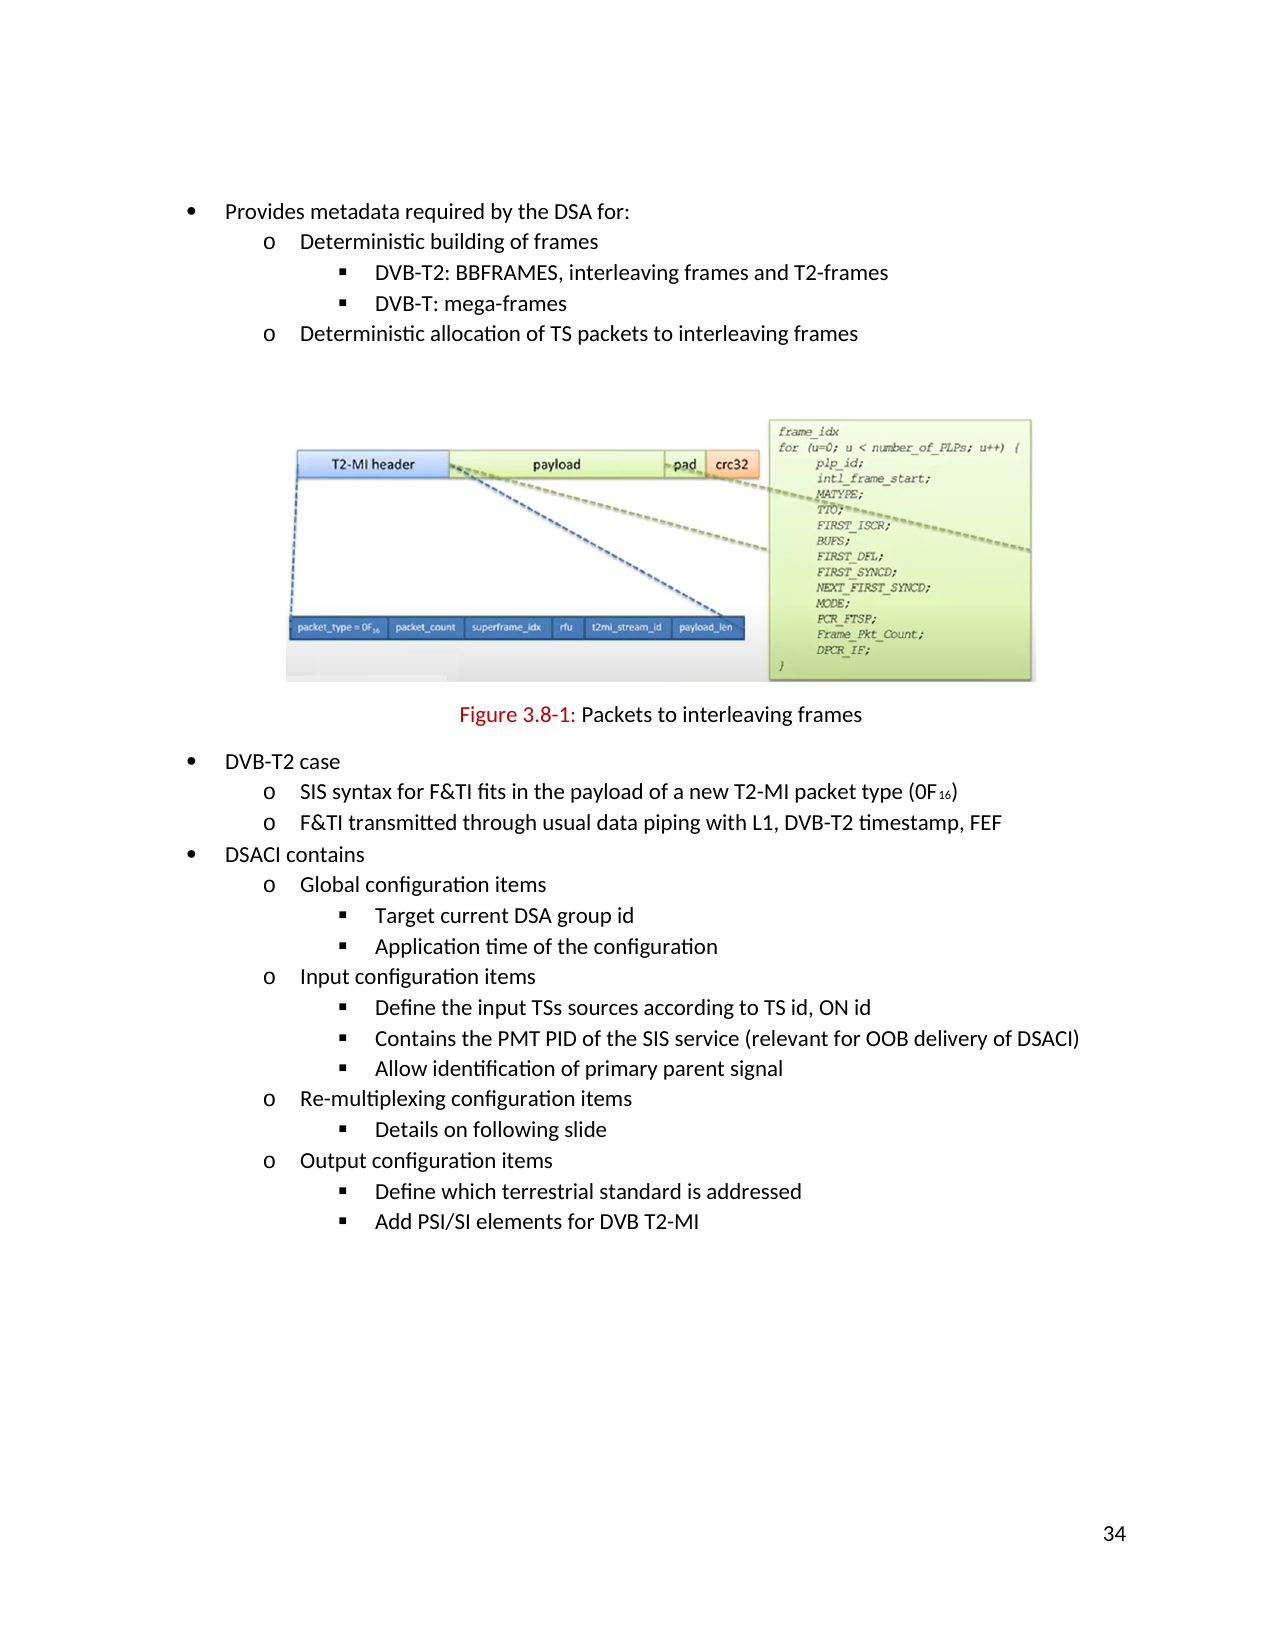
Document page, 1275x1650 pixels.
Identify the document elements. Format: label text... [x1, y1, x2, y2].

list DVB-T2: BBFRAMES, interleaving frames and T2-frames [337, 258, 1125, 287]
list Provides metadata required by the DSA for: [187, 197, 1125, 225]
list Deterministic building of frames [262, 227, 1125, 256]
list Add PSI/SI elements for DVB T2-MI [337, 1207, 1125, 1236]
list DVB-T: mega-frames [337, 289, 1125, 317]
list DSACI contains [187, 840, 1125, 868]
list Allow identification of primary parent signal [337, 1054, 1125, 1082]
list Application time of the configuration [337, 932, 1125, 960]
list Output configuration items [262, 1146, 1125, 1175]
list DVB-T2 case [187, 747, 1125, 775]
list Input configuration items [262, 962, 1125, 991]
list Re-multiplexing configuration items [262, 1084, 1125, 1113]
list SIS syntax for F&TI fits in the payload of a new T2-MI packet type (0F16) [262, 777, 1125, 806]
list Deterministic allocation of TS packets to interleaving frames [262, 319, 1125, 348]
list Details on following slide [337, 1116, 1125, 1144]
text Figure 3.8-1: Packets to interleaving frames [197, 700, 1125, 728]
list Target current DSA group id [337, 902, 1125, 930]
list Define which terrestrial standard is addressed [337, 1177, 1125, 1205]
list Contains the PMT PID of the SIS service (relevant for OOB delivery of DSACI) [337, 1024, 1125, 1052]
list Global configuration items [262, 870, 1125, 899]
list F&TI transmitted through usual data piping with L1, DVB-T2 timestamp, FEF [262, 808, 1125, 838]
list Define the input TSs sources according to TS id, ON id [337, 993, 1125, 1022]
